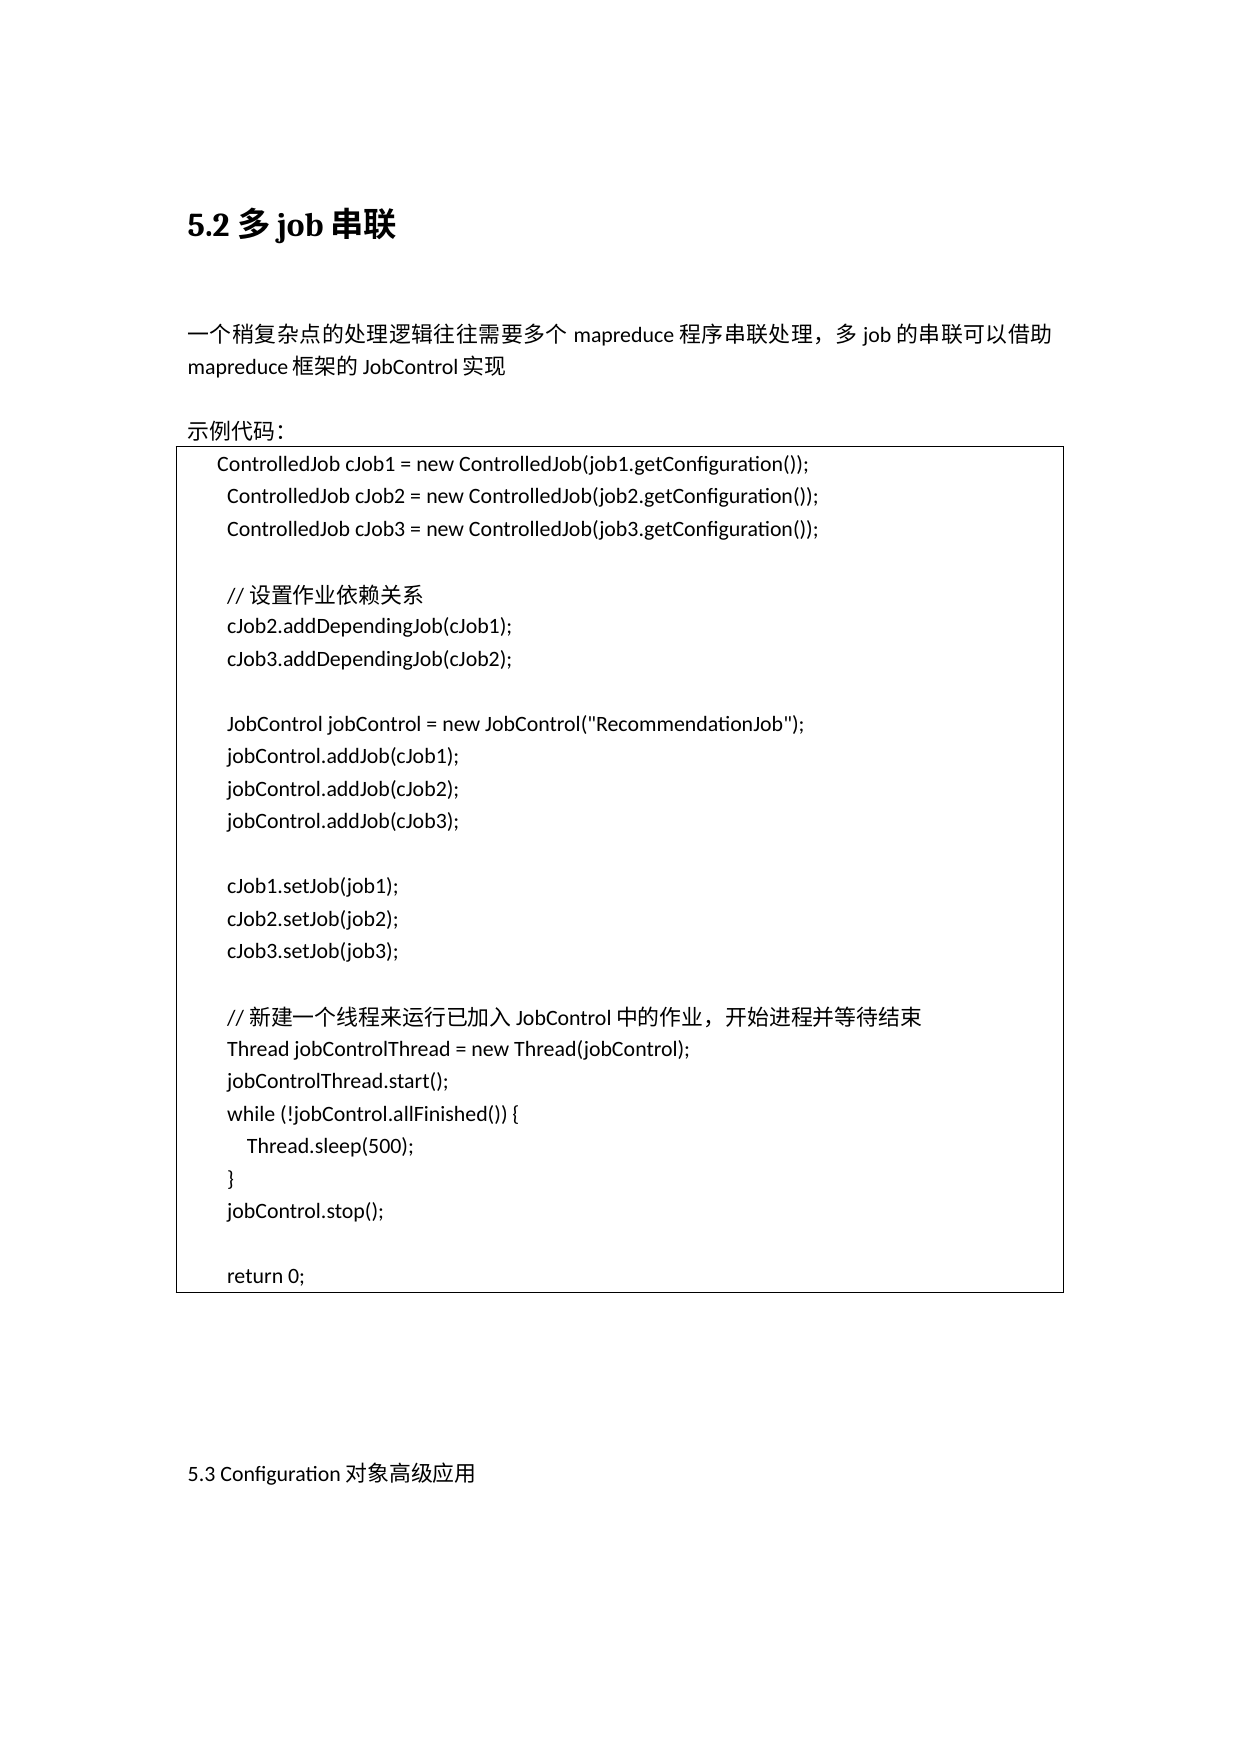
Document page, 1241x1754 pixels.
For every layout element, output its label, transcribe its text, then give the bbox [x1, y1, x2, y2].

text 一个稍复杂点的处理逻辑往往需要多个mapreduce程序串联处理，多job的串联可以借助mapreduce框架的JobControl实现 [187, 316, 1053, 381]
text 5.3 Configuration对象高级应用 [187, 1456, 1053, 1488]
subtitle 5.2 多job串联 [187, 189, 1053, 254]
text 示例代码： [187, 414, 1053, 446]
table_header ControlledJob cJob1 = new ControlledJob(job1.getConfiguration()); ControlledJob cJob2 = new ControlledJob(job2.getConfiguration()); ControlledJob cJob3 = new ControlledJob(job3.getConfiguration()); // 设置作业依赖关系 cJob2.addDependingJob(cJob1); cJob3.addDependingJob(cJob2); JobControl jobControl = new JobControl("RecommendationJob"); jobControl.addJob(cJob1); jobControl.addJob(cJob2); jobControl.addJob(cJob3); cJob1.setJob(job1); cJob2.setJob(job2); cJob3.setJob(job3); // 新建一个线程来运行已加入JobControl中的作业，开始进程并等待结束 Thread jobControlThread = new Thread(jobControl); jobControlThread.start(); while (!jobControl.allFinished()) { Thread.sleep(500); } jobControl.stop(); return 0; [177, 447, 1063, 1292]
